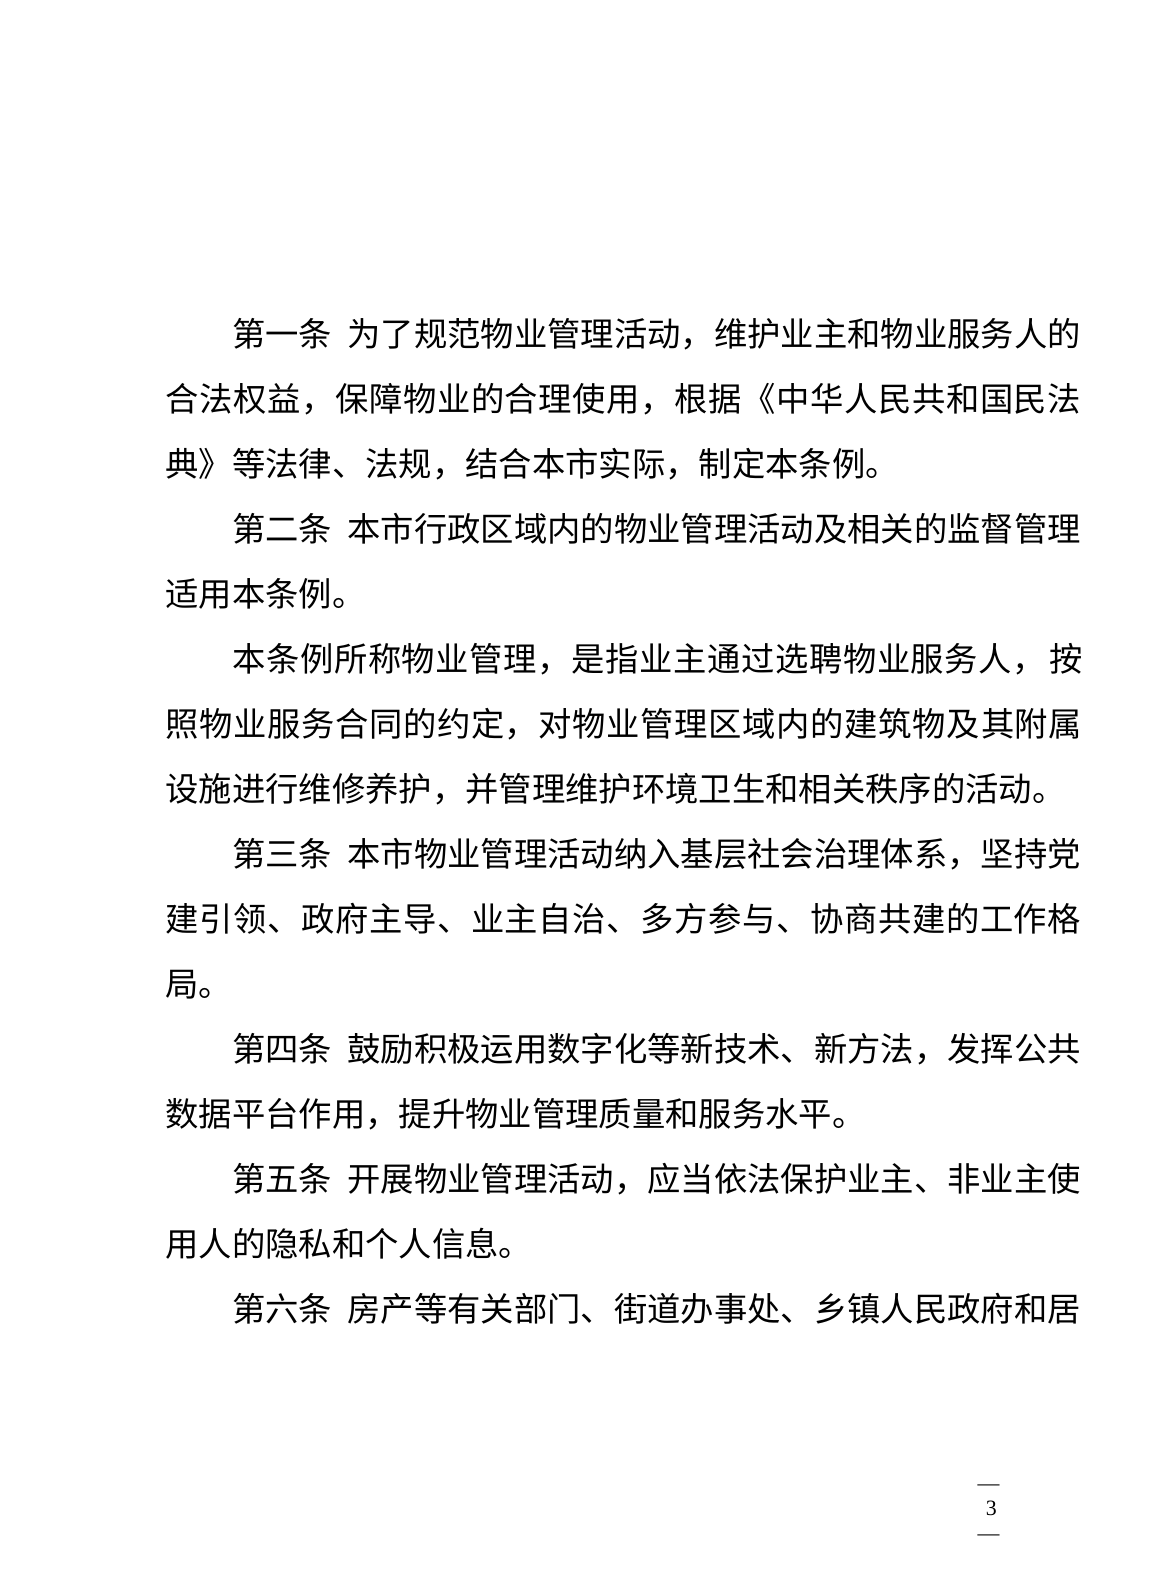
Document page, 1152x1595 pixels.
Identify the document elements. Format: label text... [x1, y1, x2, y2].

text 第二条 本市行政区域内的物业管理活动及相关的监督管理适用本条例。 [165, 494, 1082, 624]
text 第一条 为了规范物业管理活动，维护业主和物业服务人的合法权益，保障物业的合理使用，根据《中华人民共和国民法典》等法律、法规，结合本市实际，制定本条例。 [165, 299, 1082, 494]
text 第五条 开展物业管理活动，应当依法保护业主、非业主使用人的隐私和个人信息。 [165, 1144, 1082, 1274]
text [165, 1274, 1082, 1339]
text 第四条 鼓励积极运用数字化等新技术、新方法，发挥公共数据平台作用，提升物业管理质量和服务水平。 [165, 1014, 1082, 1144]
text 第三条 本市物业管理活动纳入基层社会治理体系，坚持党建引领、政府主导、业主自治、多方参与、协商共建的工作格局。 [165, 819, 1082, 1014]
text 本条例所称物业管理，是指业主通过选聘物业服务人，按照物业服务合同的约定，对物业管理区域内的建筑物及其附属设施进行维修养护，并管理维护环境卫生和相关秩序的活动。 [165, 624, 1082, 819]
